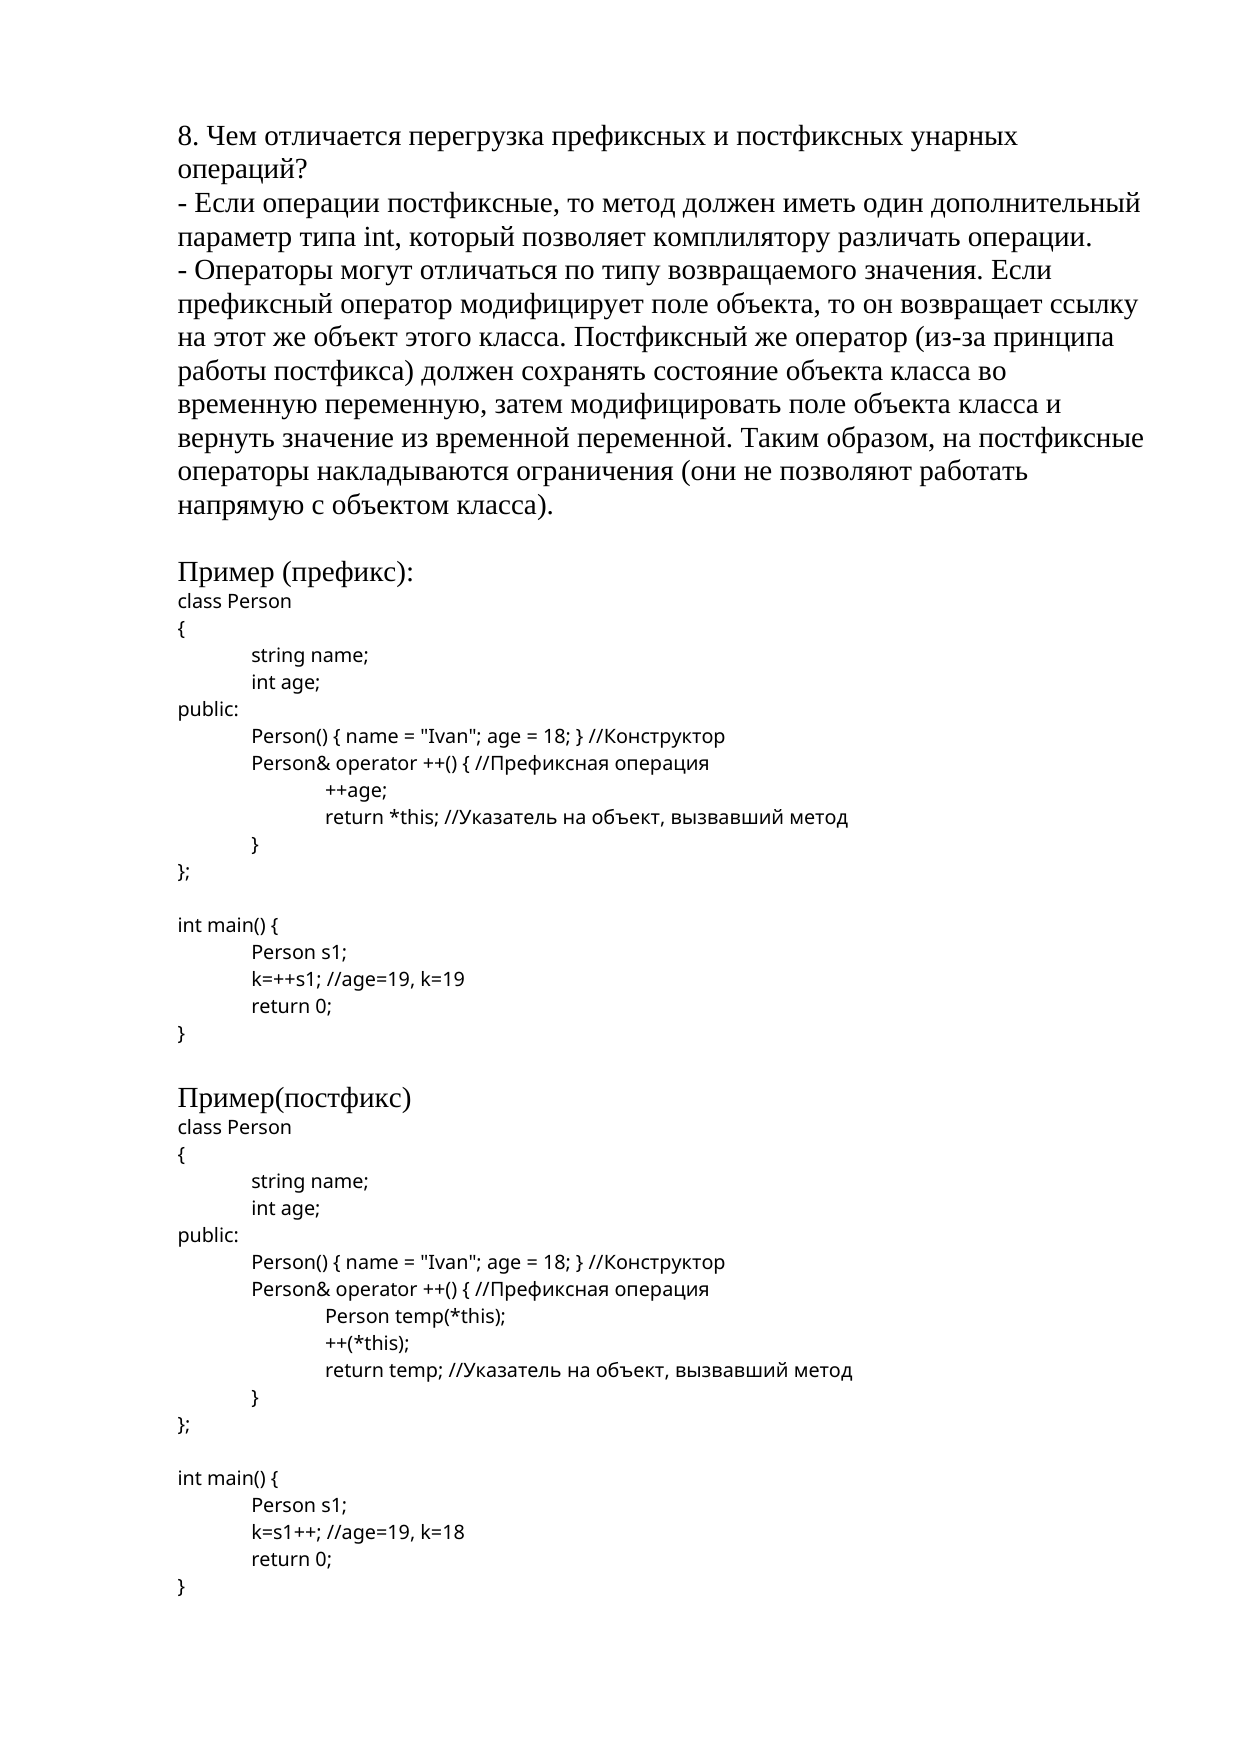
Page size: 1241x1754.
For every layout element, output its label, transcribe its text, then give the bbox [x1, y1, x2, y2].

text return temp; //Указатель на объект, вызвавший метод [177, 1356, 1152, 1383]
text ++(*this); [177, 1329, 1152, 1356]
text }; [177, 1410, 1152, 1437]
text Person() { name = "Ivan"; age = 18; } //Конструктор [177, 1248, 1152, 1275]
text return 0; [177, 1545, 1152, 1572]
text int age; [177, 1194, 1152, 1221]
text { [177, 1140, 1152, 1167]
text return 0; [177, 992, 1152, 1019]
text int main() { [177, 1464, 1152, 1491]
text string name; [177, 642, 1152, 669]
text Person() { name = "Ivan"; age = 18; } //Конструктор [177, 723, 1152, 749]
text public: [177, 696, 1152, 723]
text Person& operator ++() { //Префиксная операция [177, 1275, 1152, 1302]
text string name; [177, 1167, 1152, 1194]
text public: [177, 1221, 1152, 1248]
text k=s1++; //age=19, k=18 [177, 1518, 1152, 1545]
text } [177, 1383, 1152, 1410]
text Person temp(*this); [177, 1302, 1152, 1329]
text - Если операции постфиксные, то метод должен иметь один дополнительный параметр типа int, который позволяет комплилятору различать операции. [177, 185, 1152, 252]
text k=++s1; //age=19, k=19 [177, 965, 1152, 992]
text return *this; //Указатель на объект, вызвавший метод [177, 803, 1152, 831]
text } [177, 831, 1152, 857]
text int age; [177, 669, 1152, 696]
text - Операторы могут отличаться по типу возвращаемого значения. Если префиксный оператор модифицирует поле объекта, то он возвращает ссылку на этот же объект этого класса. Постфиксный же оператор (из-за принципа работы постфикса) должен сохранять состояние объекта класса во временную переменную, затем модифицировать поле объекта класса и вернуть значение из временной переменной. Таким образом, на постфиксные операторы накладываются ограничения (они не позволяют работать напрямую с объектом класса). [177, 252, 1152, 521]
text 8. Чем отличается перегрузка префиксных и постфиксных унарных операций? [177, 118, 1152, 185]
text class Person [177, 1113, 1152, 1140]
text class Person [177, 588, 1152, 615]
text } [177, 1019, 1152, 1046]
text Person s1; [177, 938, 1152, 965]
text Пример(постфикс) [177, 1080, 1152, 1113]
text Person& operator ++() { //Префиксная операция [177, 749, 1152, 777]
text { [177, 615, 1152, 642]
text } [177, 1572, 1152, 1599]
text Person s1; [177, 1491, 1152, 1518]
text ++age; [177, 777, 1152, 803]
text }; [177, 857, 1152, 884]
text int main() { [177, 911, 1152, 938]
text Пример (префикс): [177, 554, 1152, 588]
